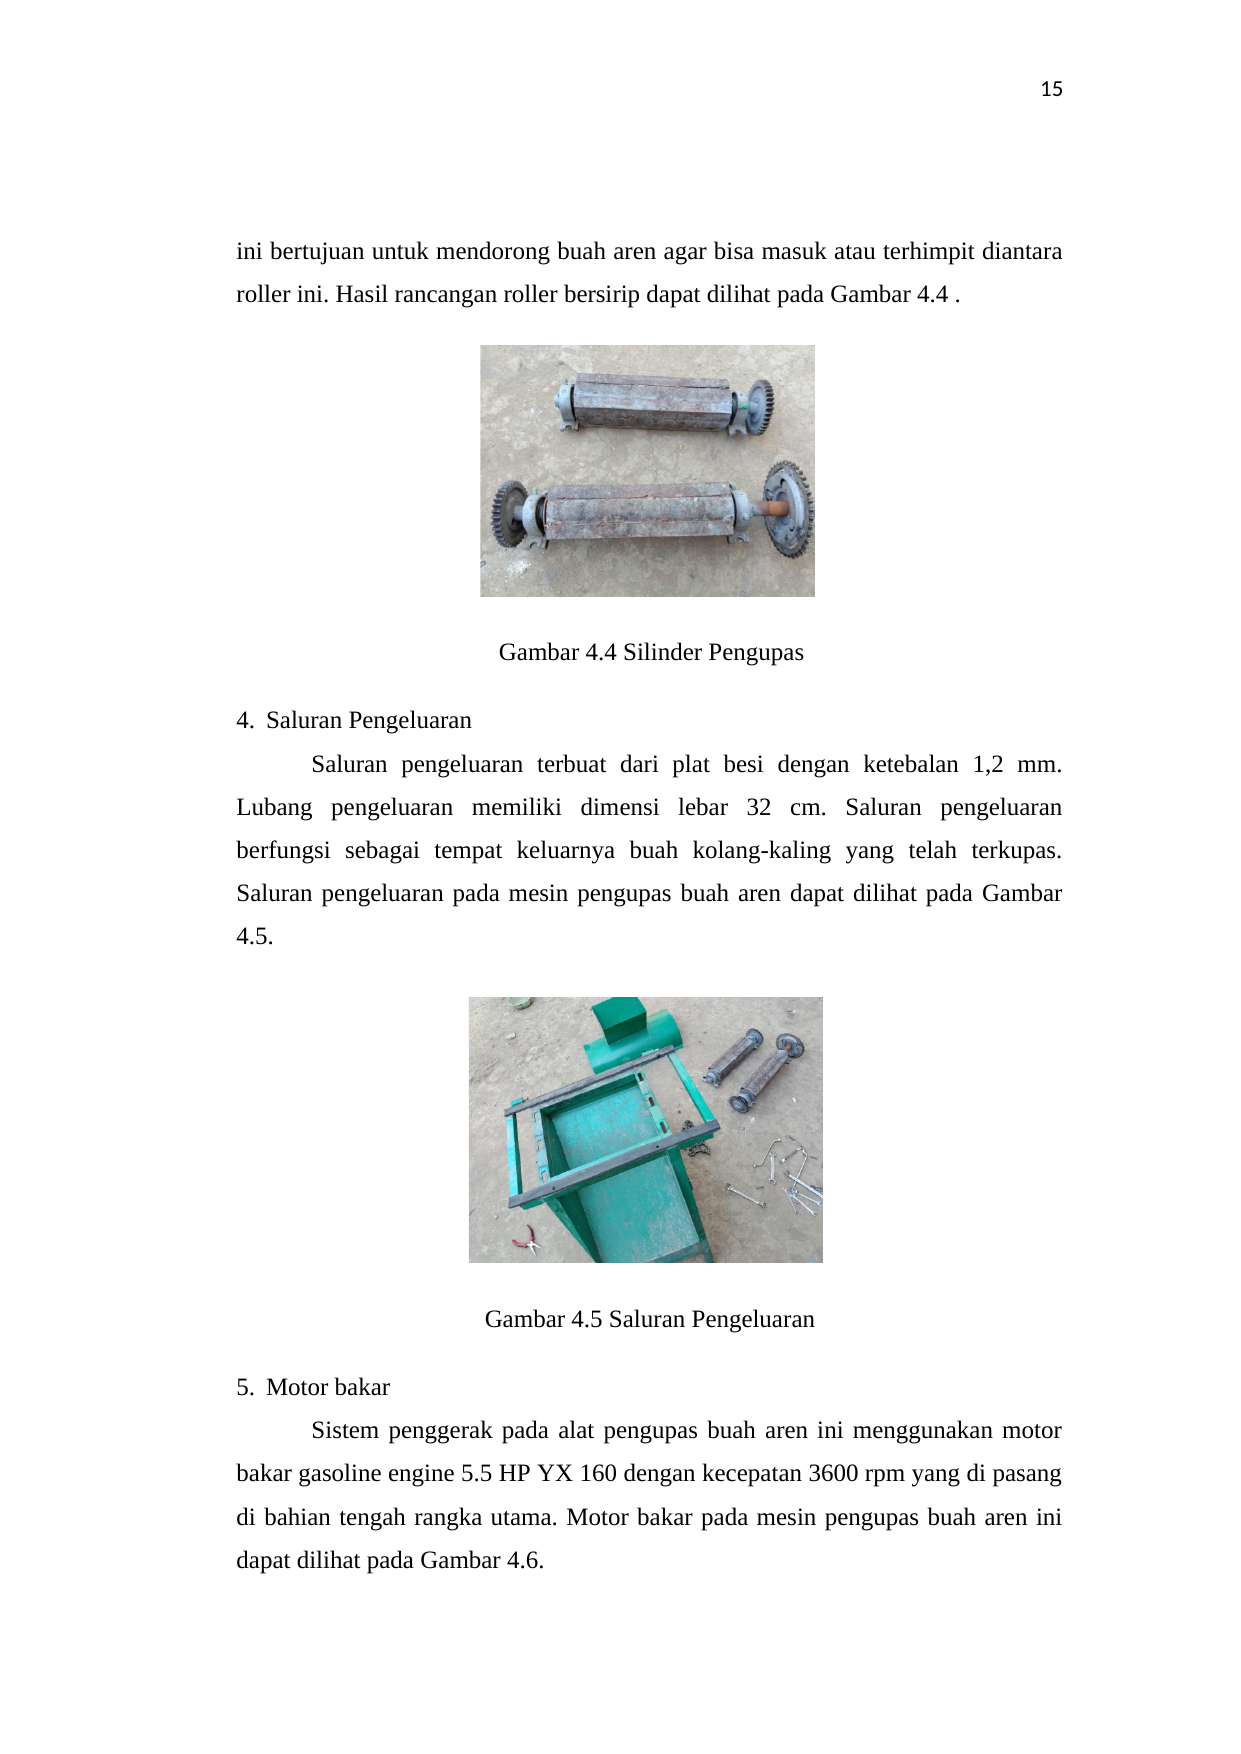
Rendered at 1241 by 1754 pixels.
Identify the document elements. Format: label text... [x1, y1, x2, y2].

picture [468, 997, 823, 1263]
list Sistem penggerak pada alat pengupas buah aren ini menggunakan motor bakar gasoline engine 5.5 HP YX 160 dengan kecepatan 3600 rpm yang di pasang di bahian tengah rangka utama. Motor bakar pada mesin pengupas buah aren ini dapat dilihat pada Gambar 4.6. [236, 1415, 1063, 1573]
list Motor bakar [236, 1372, 1063, 1401]
list ini bertujuan untuk mendorong buah aren agar bisa masuk atau terhimpit diantara roller ini. Hasil rancangan roller bersirip dapat dilihat pada Gambar 4.4 . [236, 236, 1063, 308]
list Saluran pengeluaran terbuat dari plat besi dengan ketebalan 1,2 mm. Lubang pengeluaran memiliki dimensi lebar 32 cm. Saluran pengeluaran berfungsi sebagai tempat keluarnya buah kolang-kaling yang telah terkupas. Saluran pengeluaran pada mesin pengupas buah aren dapat dilihat pada Gambar 4.5. [236, 749, 1063, 950]
picture [480, 345, 815, 597]
list Saluran Pengeluaran [236, 706, 1063, 734]
